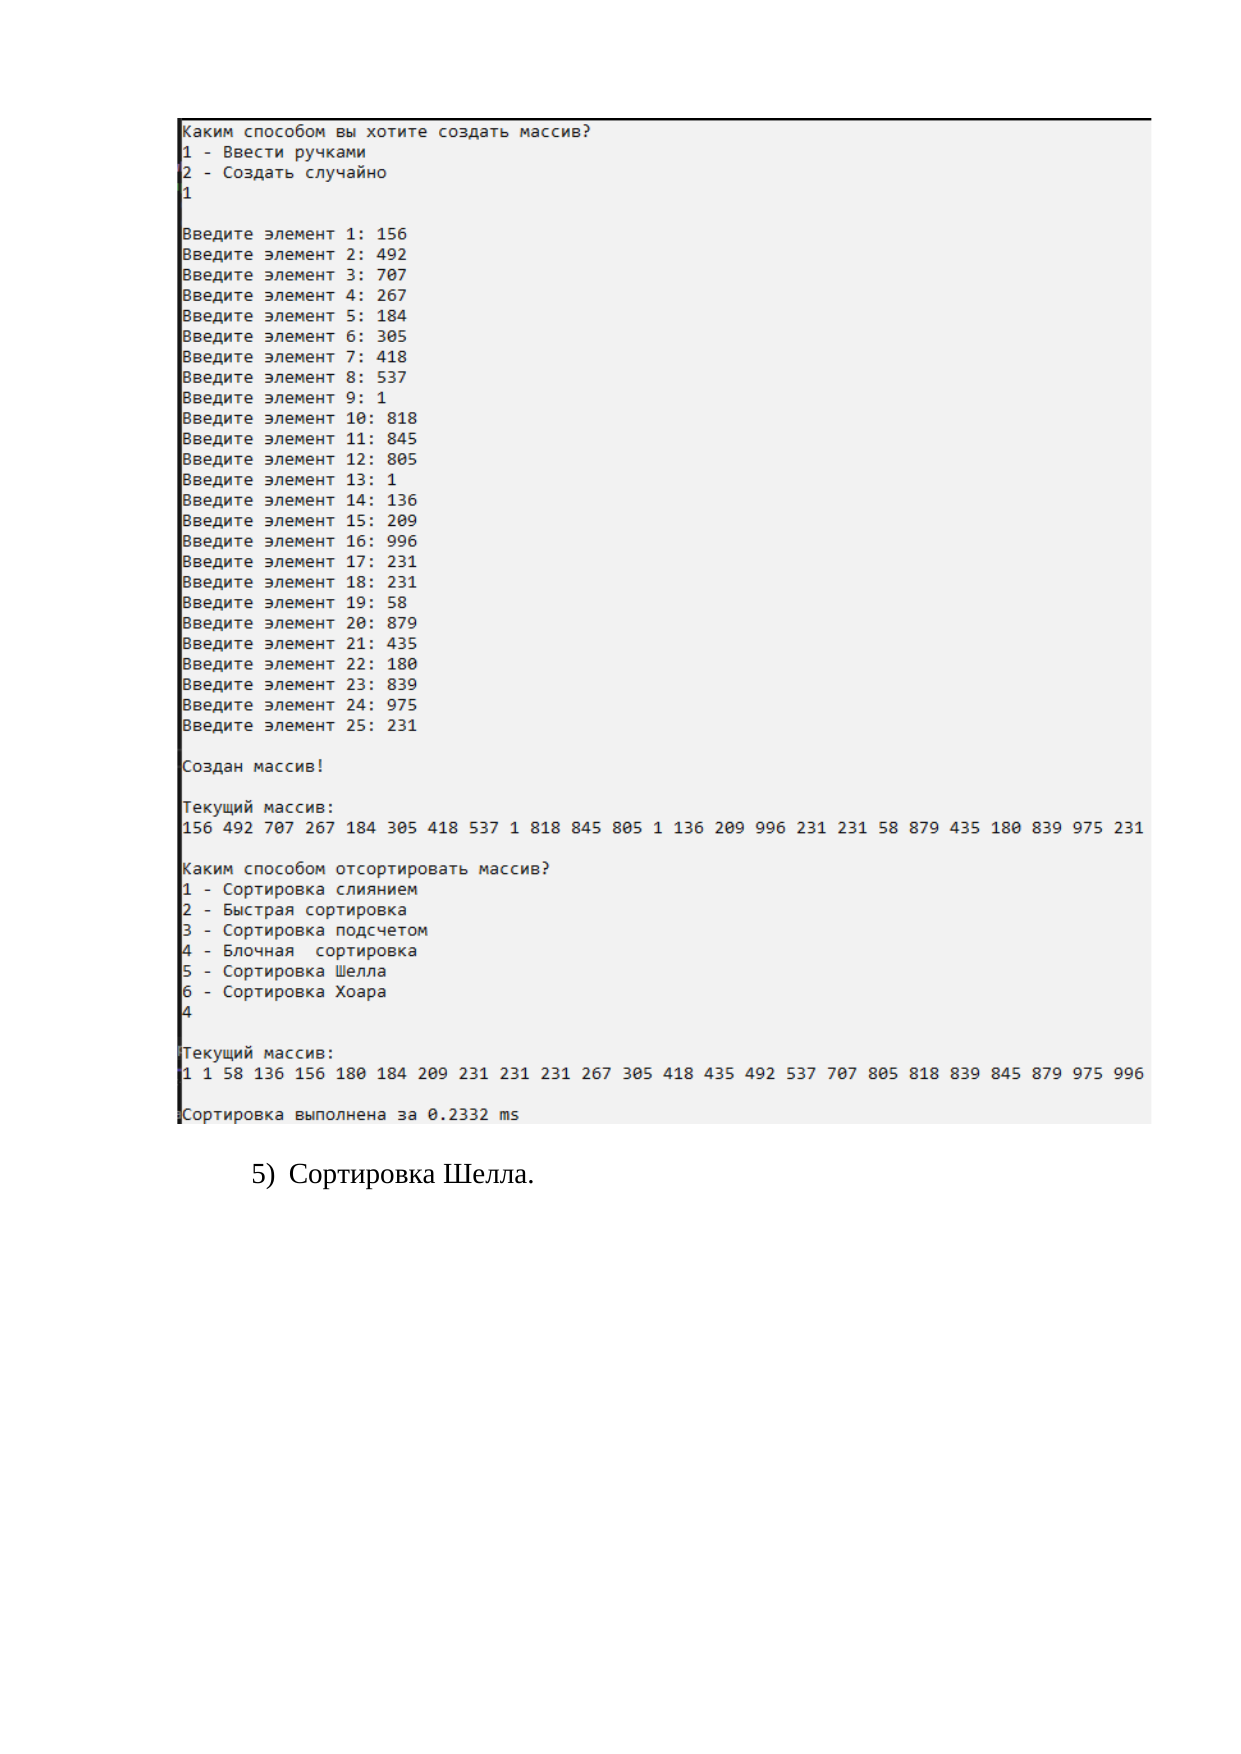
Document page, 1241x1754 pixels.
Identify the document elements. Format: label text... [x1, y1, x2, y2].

subtitle Сортировка Шелла. [251, 1157, 1152, 1190]
picture [177, 118, 1152, 1124]
